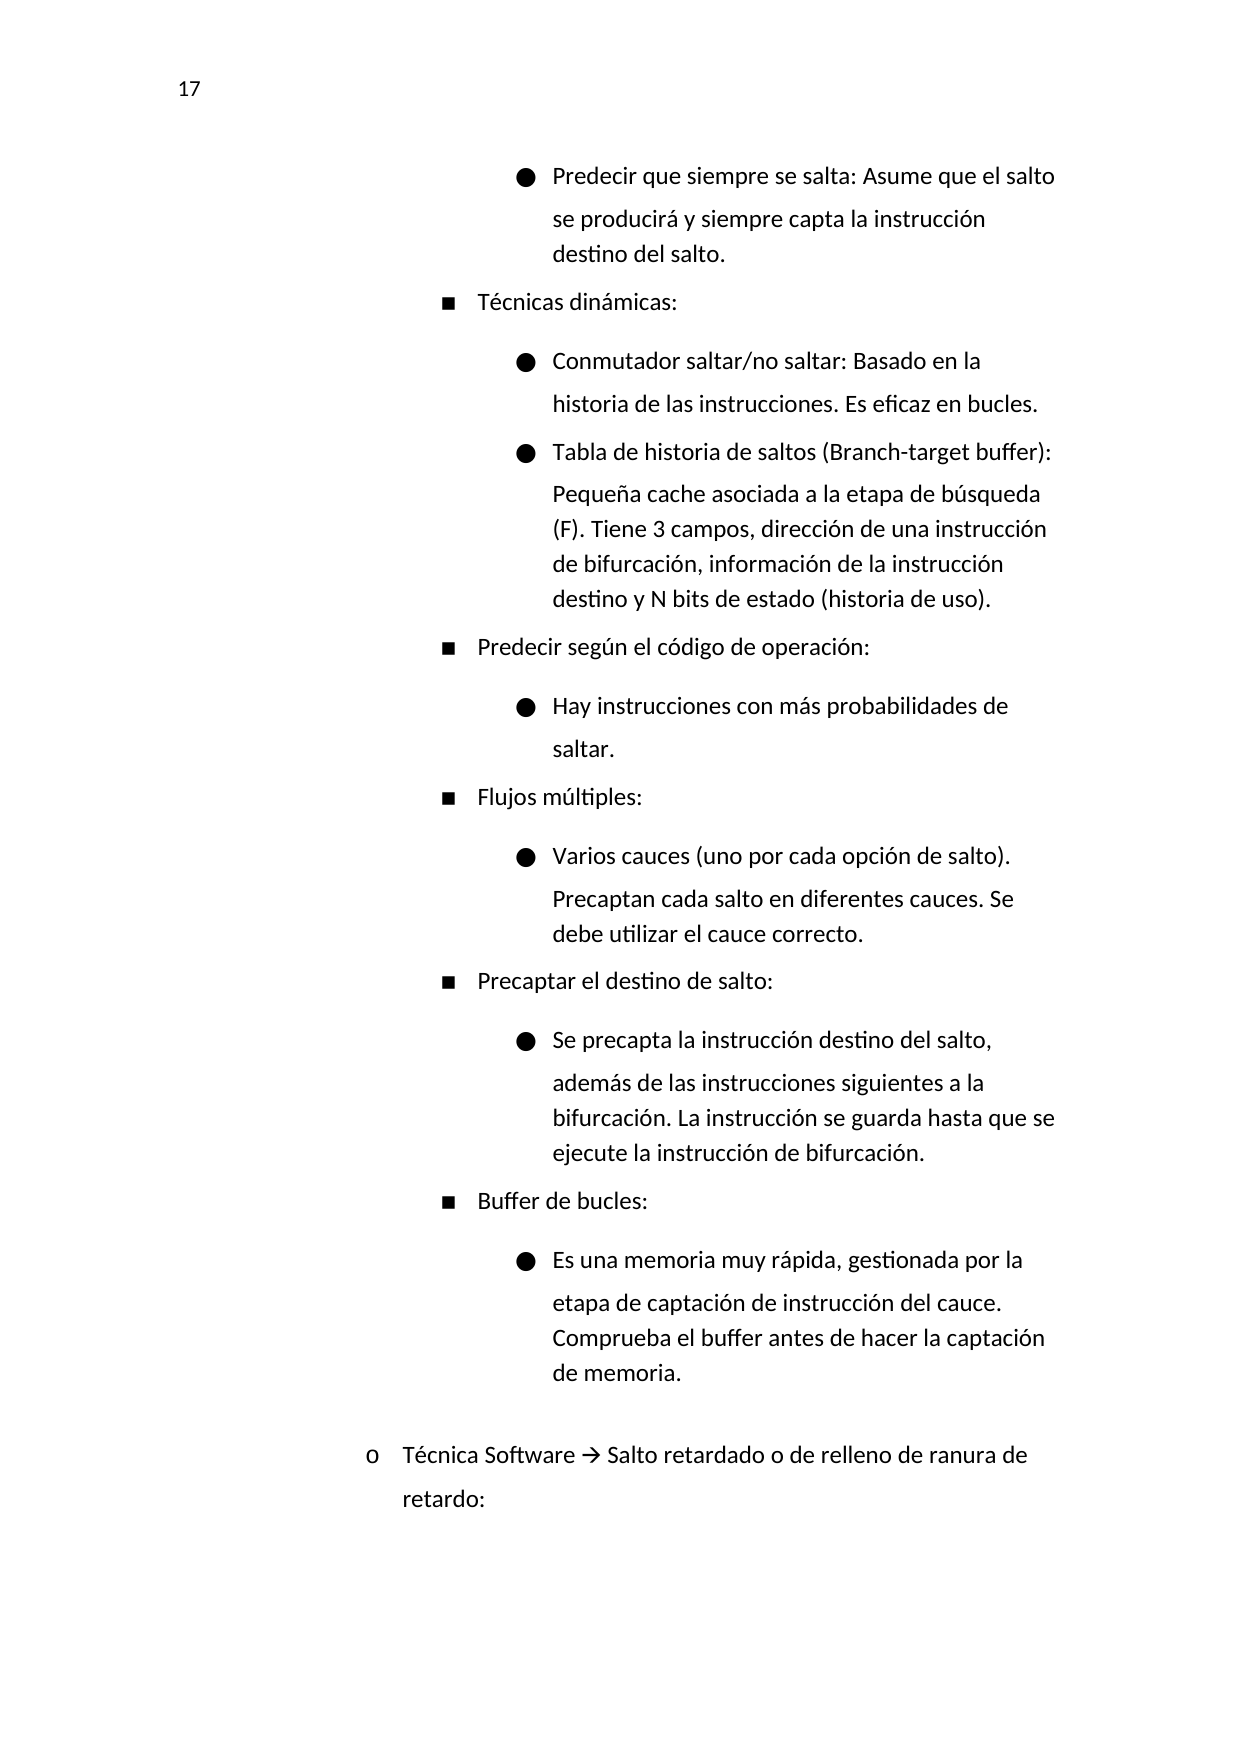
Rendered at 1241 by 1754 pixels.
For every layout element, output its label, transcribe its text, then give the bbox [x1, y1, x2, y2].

list Técnicas dinámicas: [440, 273, 1063, 324]
list Predecir que siempre se salta: Asume que el salto se producirá y siempre capta la instrucción destino del salto. [515, 148, 1063, 269]
list Se precapta la instrucción destino del salto, además de las instrucciones siguientes a la bifurcación. La instrucción se guarda hasta que se ejecute la instrucción de bifurcación. [515, 1012, 1063, 1168]
list Hay instrucciones con más probabilidades de saltar. [515, 677, 1063, 764]
list Tabla de historia de saltos (Branch-target buffer): Pequeña cache asociada a la etapa de búsqueda (F). Tiene 3 campos, dirección de una instrucción de bifurcación, información de la instrucción destino y N bits de estado (historia de uso). [515, 423, 1063, 614]
list Precaptar el destino de salto: [440, 953, 1063, 1004]
list Técnica Software 🡪 Salto retardado o de relleno de ranura de retardo: [365, 1427, 1063, 1513]
list Es una memoria muy rápida, gestionada por la etapa de captación de instrucción del cauce. Comprueba el buffer antes de hacer la captación de memoria. [515, 1231, 1063, 1387]
list Buffer de bucles: [440, 1172, 1063, 1224]
list Flujos múltiples: [440, 768, 1063, 819]
list Predecir según el código de operación: [440, 619, 1063, 670]
list Varios cauces (uno por cada opción de salto). Precaptan cada salto en diferentes cauces. Se debe utilizar el cauce correcto. [515, 827, 1063, 948]
list Conmutador saltar/no saltar: Basado en la historia de las instrucciones. Es eficaz en bucles. [515, 332, 1063, 418]
